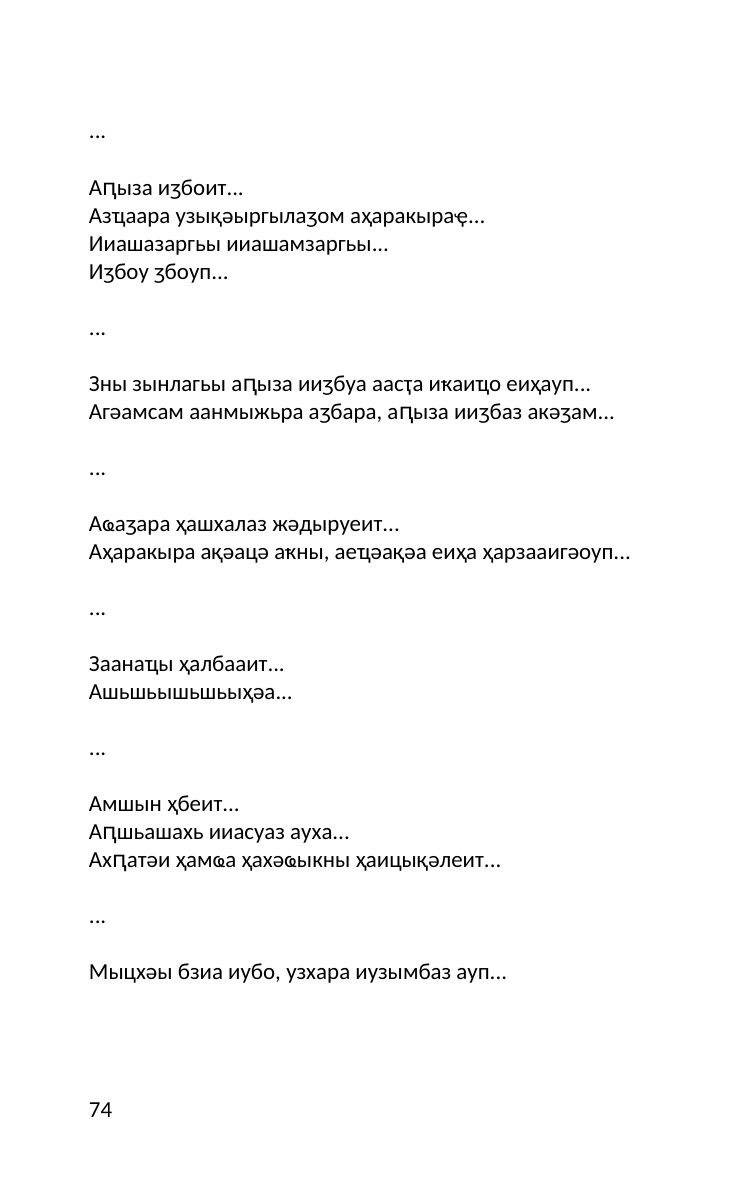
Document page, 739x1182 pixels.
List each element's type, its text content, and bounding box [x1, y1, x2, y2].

text Аҩаӡара ҳашхалаз жәдыруеит... [89, 509, 649, 537]
text Зны зынлагьы аԥыза ииӡбуа аасҭа иҟаиҵо еиҳауп... [89, 369, 649, 397]
text Ииашазаргьы ииашамзаргьы... [89, 229, 649, 257]
text Заанаҵы ҳалбааит... [89, 649, 649, 677]
text ... [89, 453, 649, 481]
text ... [89, 117, 649, 145]
text Аҳаракыра ақәацә аҟны, аеҵәақәа еиҳа ҳарзааигәоуп... [89, 537, 649, 565]
text ... [89, 901, 649, 929]
text Аԥыза иӡбоит... [89, 173, 649, 201]
text ... [89, 733, 649, 761]
text Иӡбоу ӡбоуп... [89, 257, 649, 285]
text ... [89, 593, 649, 621]
text Амшын ҳбеит... [89, 789, 649, 817]
text Мыцхәы бзиа иубо, узхара иузымбаз ауп... [89, 957, 649, 985]
text Ашьшьышьшьыҳәа... [89, 677, 649, 705]
text Азҵаара узықәыргылаӡом аҳаракыраҿ... [89, 201, 649, 229]
text ... [89, 313, 649, 341]
text Агәамсам аанмыжьра аӡбара, аԥыза ииӡбаз акәӡам... [89, 397, 649, 425]
text Ахԥатәи ҳамҩа ҳахәҩыкны ҳаицықәлеит... [89, 845, 649, 873]
text Аԥшьашахь ииасуаз ауха... [89, 817, 649, 845]
